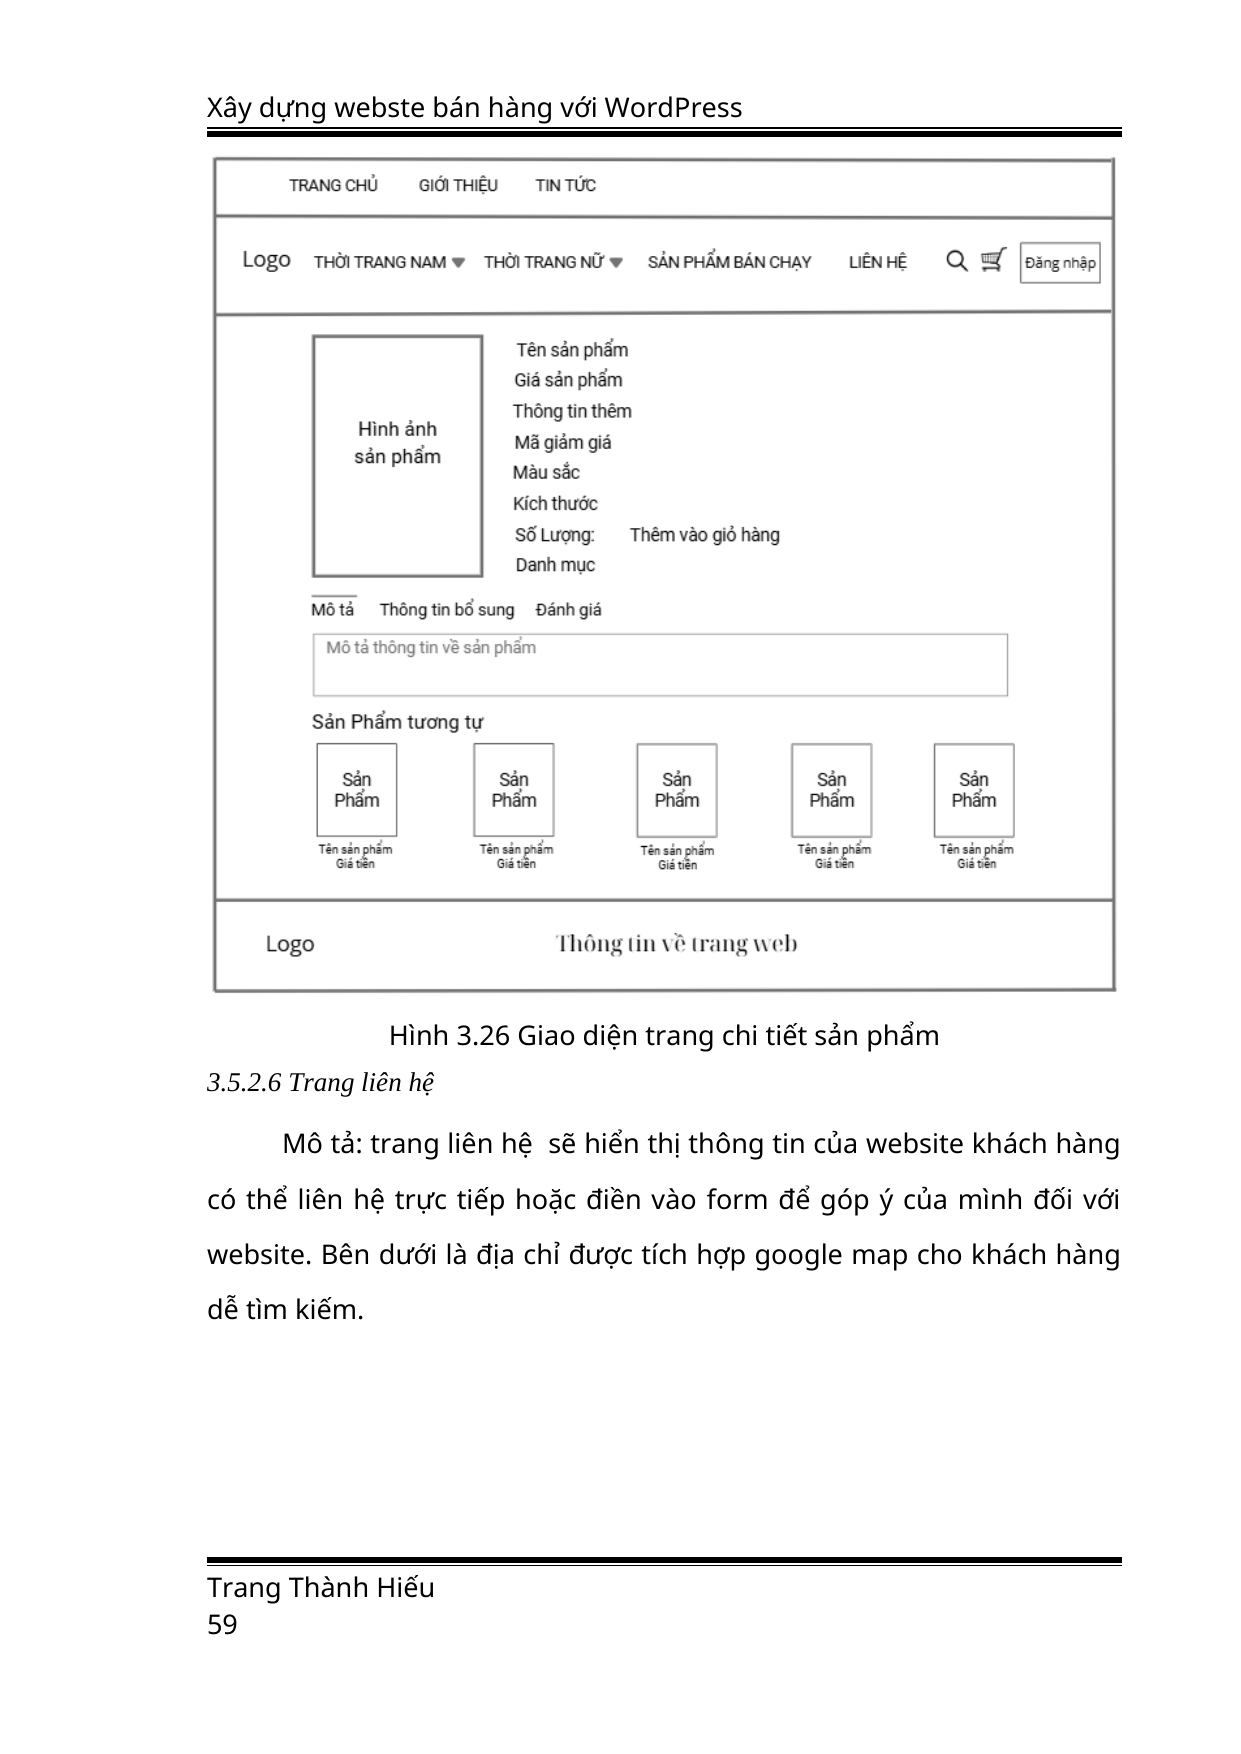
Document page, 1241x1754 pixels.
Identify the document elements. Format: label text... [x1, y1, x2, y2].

subtitle Trang liên hệ [207, 1066, 1122, 1097]
picture [206, 147, 1123, 997]
text Mô tả: trang liên hệ sẽ hiển thị thông tin của website khách hàng có thể liên hệ trực tiếp hoặc điền vào form để góp ý của mình đối với website. Bên dưới là địa chỉ được tích hợp google map cho khách hàng dễ tìm kiếm. [207, 1125, 1122, 1328]
